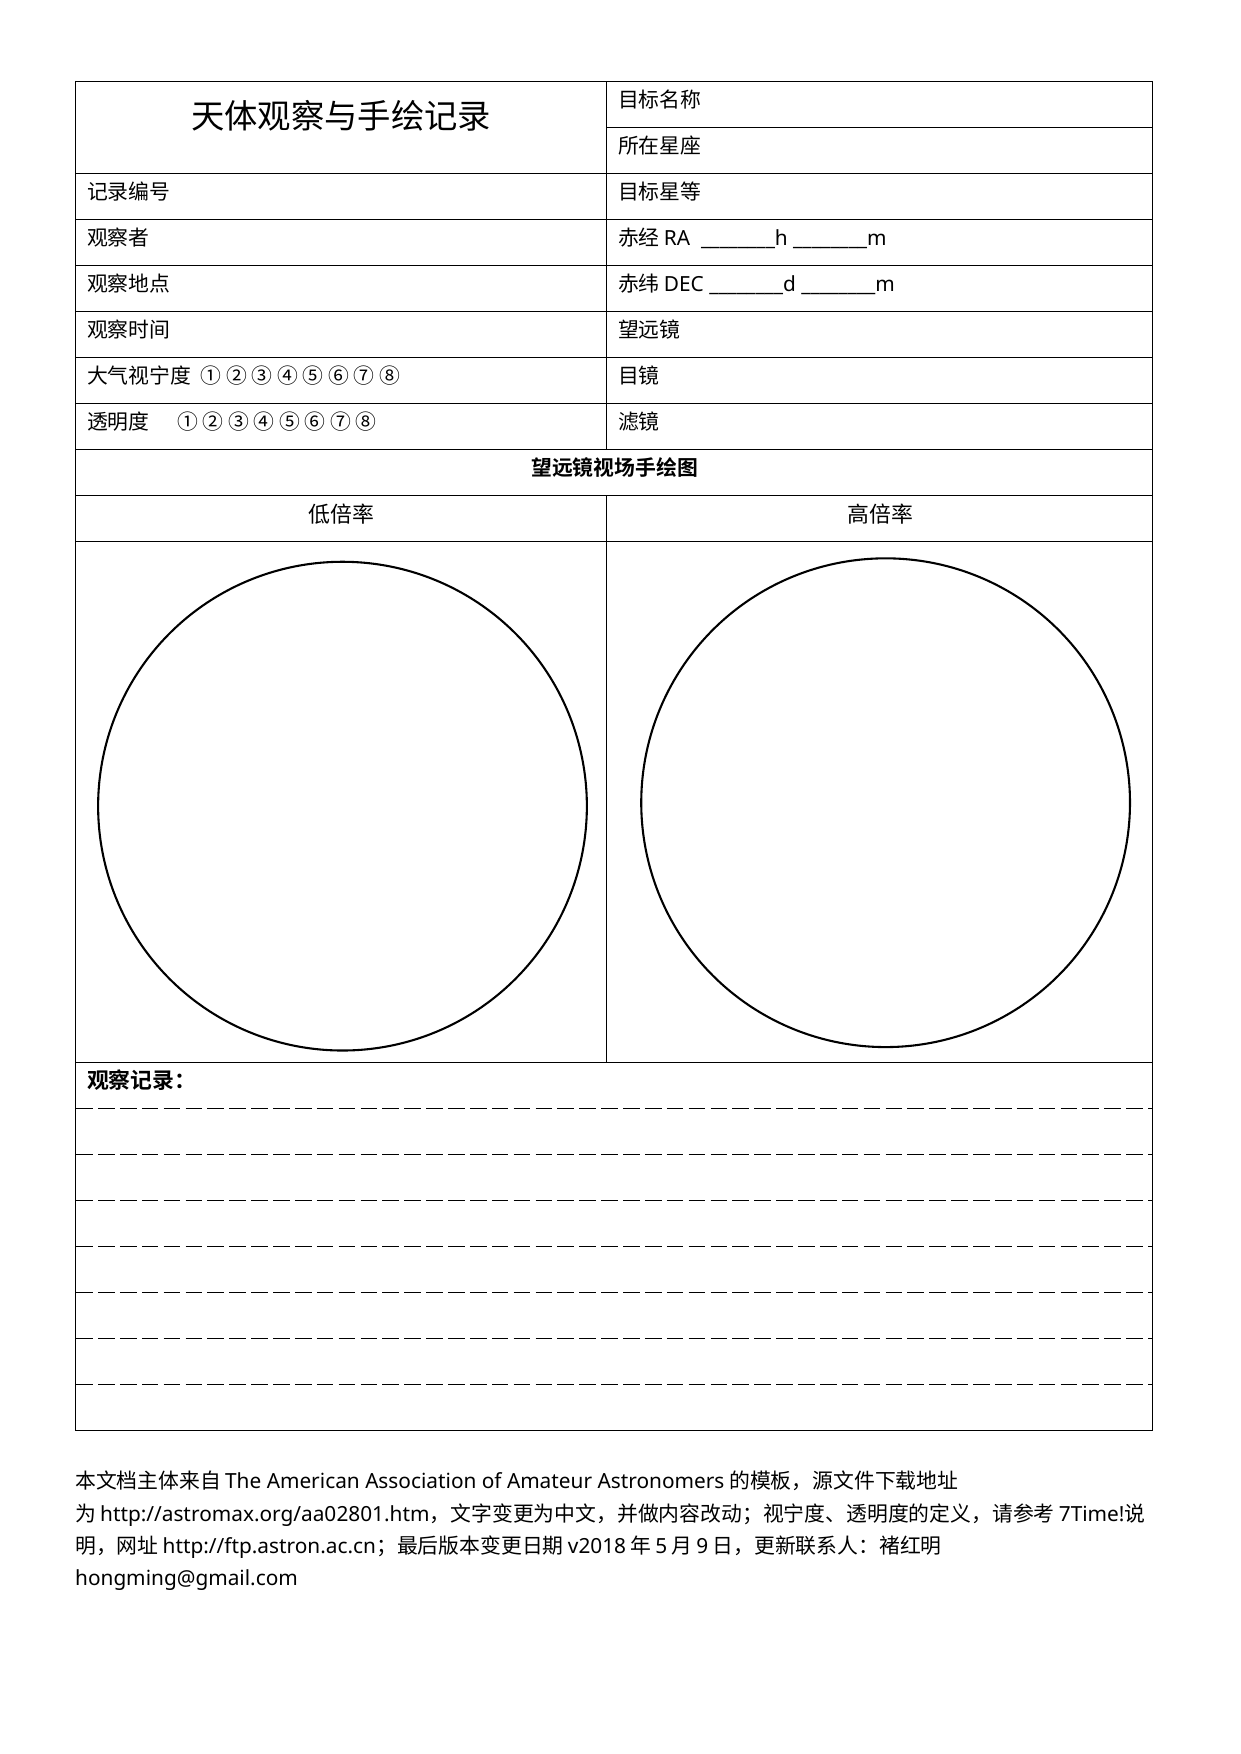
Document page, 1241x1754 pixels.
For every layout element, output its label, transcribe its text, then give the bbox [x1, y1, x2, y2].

table_cell 赤经RA ________h ________m [607, 220, 1152, 265]
table_cell 望远镜视场手绘图 [76, 450, 1152, 495]
table_cell 观察地点 [76, 266, 606, 311]
table_cell 观察者 [76, 220, 606, 265]
table_cell [76, 1108, 1152, 1154]
table_cell 低倍率 [76, 496, 606, 541]
table_cell [76, 1246, 1152, 1292]
table_cell [76, 1338, 1152, 1384]
table_cell 望远镜 [607, 312, 1152, 357]
table_cell 滤镜 [607, 404, 1152, 449]
table_cell 透明度 ① ② ③ ④ ⑤ ⑥ ⑦ ⑧ [76, 404, 606, 449]
text 本文档主体来自The American Association of Amateur Astronomers的模板，源文件下载地址为http://astromax.org/aa02801.htm，文字变更为中文，并做内容改动；视宁度、透明度的定义，请参考7Time!说明，网址http://ftp.astron.ac.cn；最后版本变更日期v2018年5月9日，更新联系人：褚红明 hongming@gmail.com [75, 1464, 1165, 1594]
table_cell 赤纬DEC ________d ________m [607, 266, 1152, 311]
table_cell [76, 1154, 1152, 1200]
table_cell [607, 542, 1152, 1062]
table_cell 观察时间 [76, 312, 606, 357]
table_cell 记录编号 [76, 174, 606, 219]
table_cell 观察记录： [76, 1063, 1152, 1108]
table_cell [76, 1292, 1152, 1338]
table_cell 所在星座 [607, 128, 1152, 173]
table_cell [76, 1200, 1152, 1246]
table_header 目标名称 [607, 82, 1152, 127]
table_cell 高倍率 [607, 496, 1152, 541]
table_cell [76, 1384, 1152, 1430]
table_cell [76, 542, 606, 1062]
table_cell 目镜 [607, 358, 1152, 403]
table_cell 目标星等 [607, 174, 1152, 219]
table_header 天体观察与手绘记录 [76, 82, 606, 173]
table_cell 大气视宁度 ① ② ③ ④ ⑤ ⑥ ⑦ ⑧ [76, 358, 606, 403]
